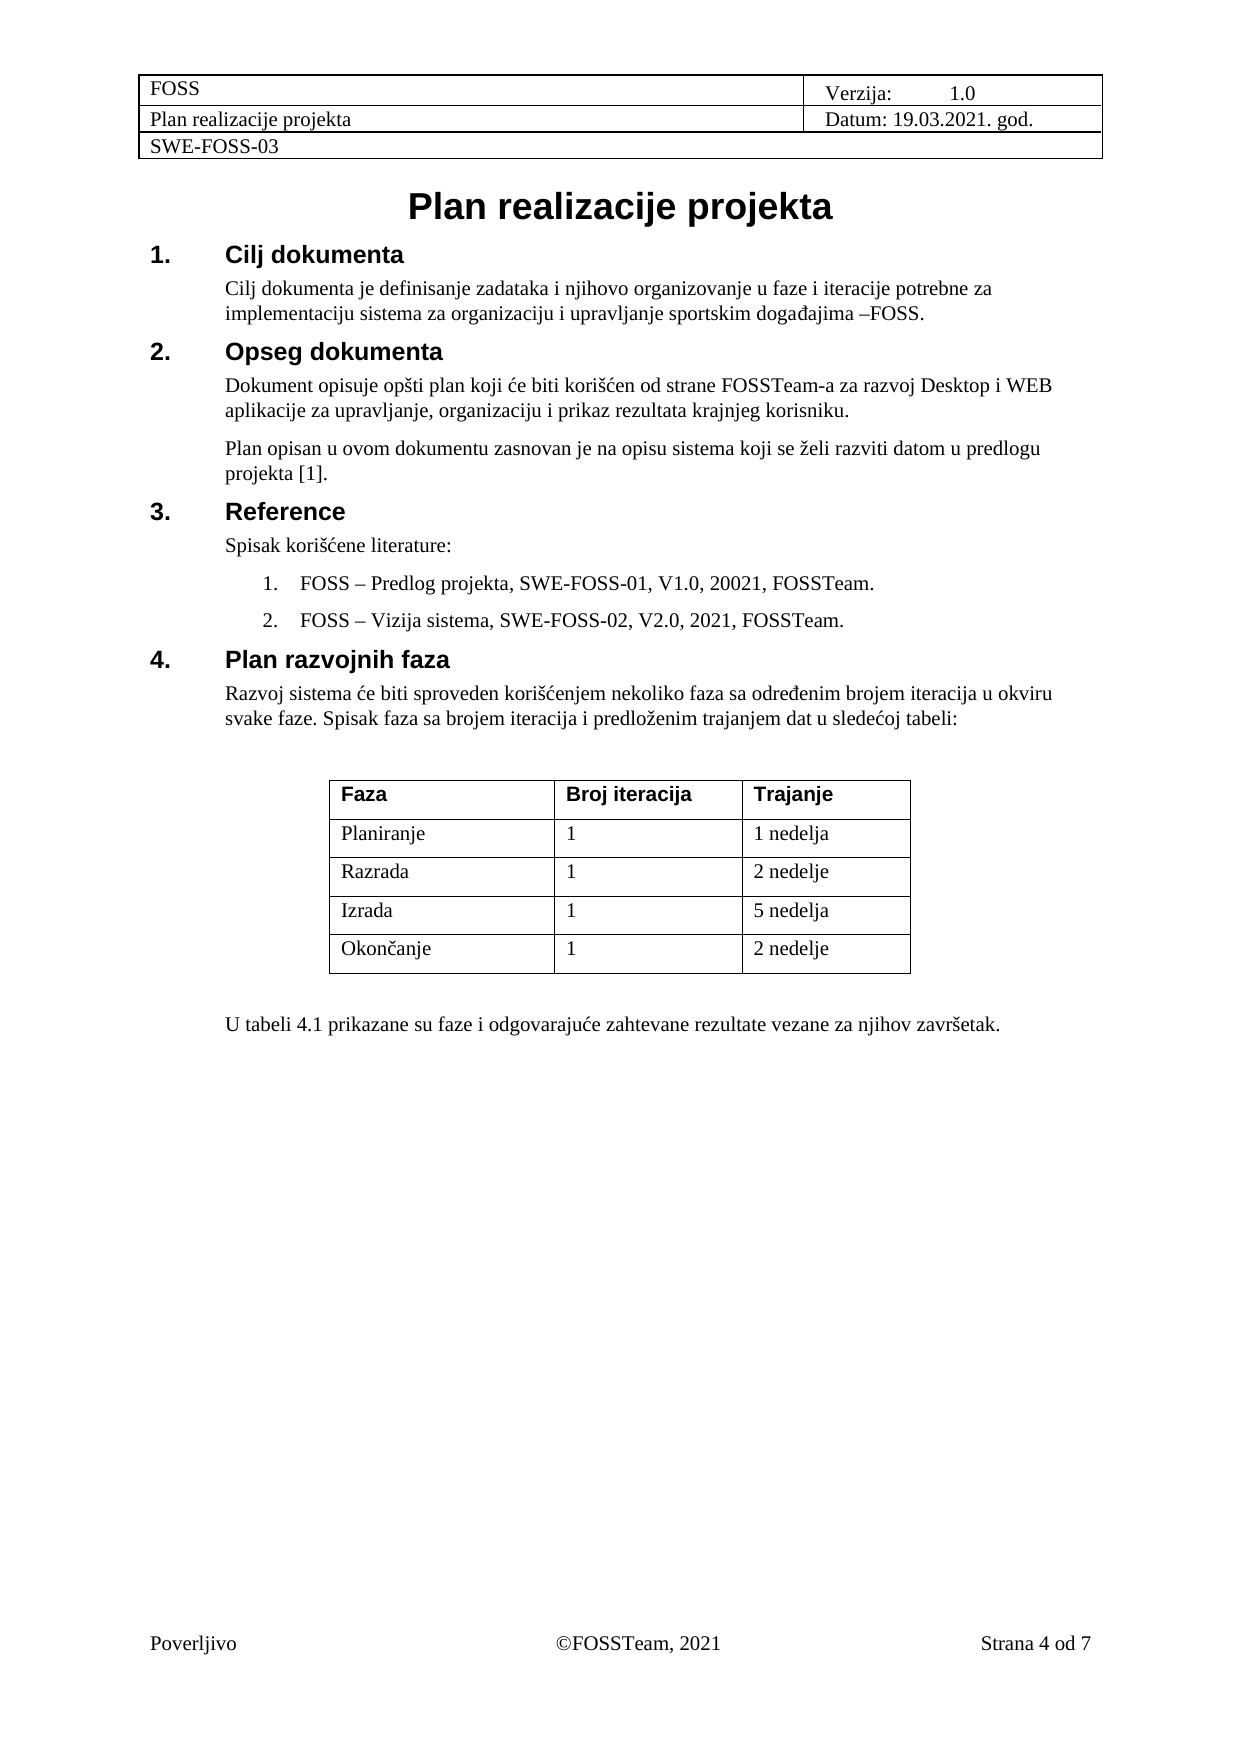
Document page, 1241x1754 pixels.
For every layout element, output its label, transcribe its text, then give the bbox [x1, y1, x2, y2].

table_cell 1 [555, 858, 742, 896]
subtitle Reference [150, 497, 1090, 526]
text Plan opisan u ovom dokumentu zasnovan je na opisu sistema koji se želi razviti datom u predlogu projekta [1]. [225, 435, 1090, 485]
list FOSS – Predlog projekta, SWE-FOSS-01, V1.0, 20021, FOSSTeam. [262, 570, 1090, 595]
text U tabeli 4.1 prikazane su faze i odgovarajuće zahtevane rezultate vezane za njihov završetak. [225, 1011, 1090, 1036]
text Cilj dokumenta je definisanje zadataka i njihovo organizovanje u faze i iteracije potrebne za implementaciju sistema za organizaciju i upravljanje sportskim događajima –FOSS. [225, 275, 1090, 325]
text Spisak korišćene literature: [225, 532, 1090, 557]
subtitle Cilj dokumenta [150, 240, 1090, 269]
table_header Faza [330, 781, 554, 818]
table_cell 1 nedelja [743, 820, 910, 857]
table_cell 1 [555, 897, 742, 934]
list FOSS – Vizija sistema, SWE-FOSS-02, V2.0, 2021, FOSSTeam. [262, 607, 1090, 632]
table_cell Okončanje [330, 935, 554, 973]
table_cell 1 [555, 820, 742, 857]
table_cell 5 nedelja [743, 897, 910, 934]
table_cell 2 nedelje [743, 858, 910, 896]
table_header Broj iteracija [555, 781, 742, 818]
text Razvoj sistema će biti sproveden korišćenjem nekoliko faza sa određenim brojem iteracija u okviru svake faze. Spisak faza sa brojem iteracija i predloženim trajanjem dat u sledećoj tabeli: [225, 680, 1090, 730]
table_header Trajanje [743, 781, 910, 818]
table_cell 2 nedelje [743, 935, 910, 973]
table_cell Izrada [330, 897, 554, 934]
title Plan realizacije projekta [150, 184, 1090, 227]
text Dokument opisuje opšti plan koji će biti korišćen od strane FOSSTeam-a za razvoj Desktop i WEB aplikacije za upravljanje, organizaciju i prikaz rezultata krajnjeg korisniku. [225, 372, 1090, 422]
table_cell 1 [555, 935, 742, 973]
table_cell Razrada [330, 858, 554, 896]
table_cell Planiranje [330, 820, 554, 857]
subtitle Plan razvojnih faza [150, 645, 1090, 674]
subtitle Opseg dokumenta [150, 337, 1090, 366]
